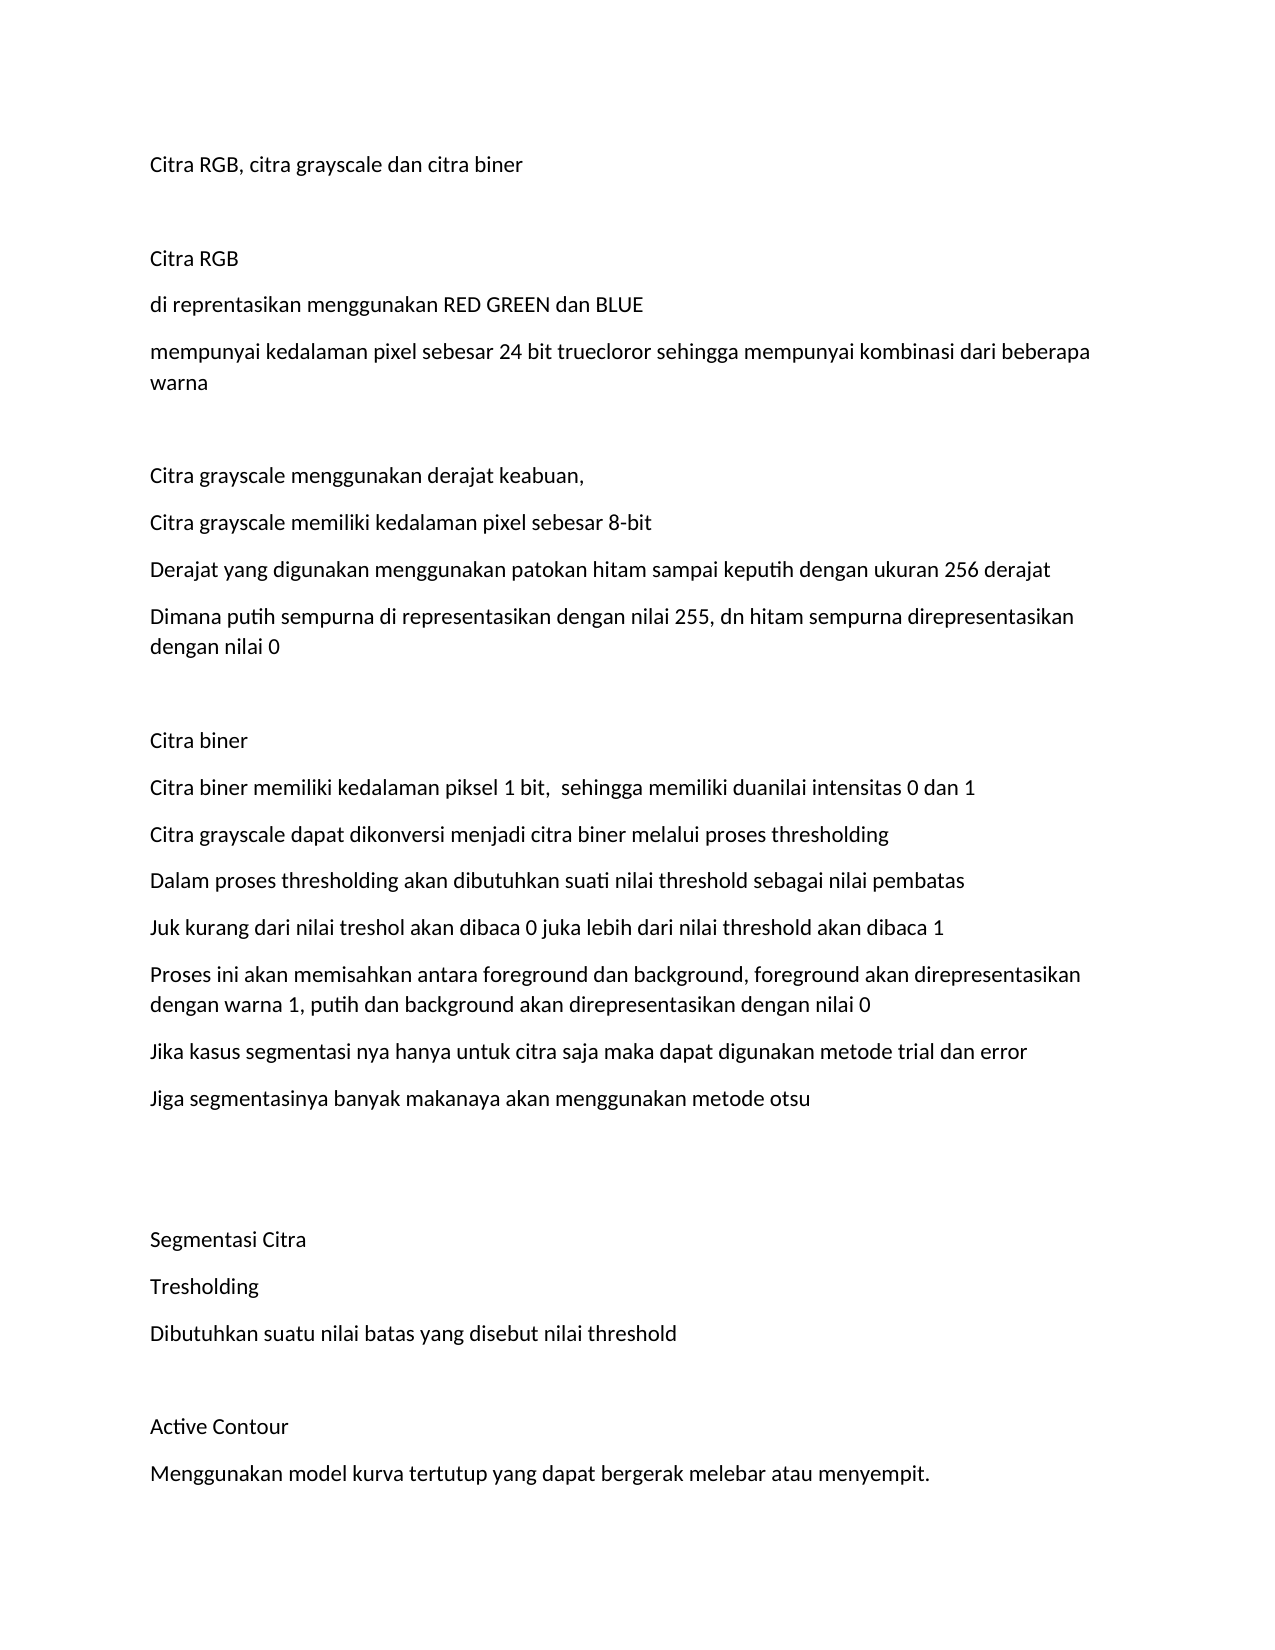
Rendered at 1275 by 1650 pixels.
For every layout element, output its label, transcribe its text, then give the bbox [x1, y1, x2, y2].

text Citra grayscale menggunakan derajat keabuan, [150, 461, 1125, 489]
text Menggunakan model kurva tertutup yang dapat bergerak melebar atau menyempit. [150, 1459, 1125, 1487]
text Dimana putih sempurna di representasikan dengan nilai 255, dn hitam sempurna direpresentasikan dengan nilai 0 [150, 602, 1125, 660]
text Active Contour [150, 1412, 1125, 1441]
text Citra grayscale dapat dikonversi menjadi citra biner melalui proses thresholding [150, 820, 1125, 848]
text Dalam proses thresholding akan dibutuhkan suati nilai threshold sebagai nilai pembatas [150, 867, 1125, 895]
text Citra RGB, citra grayscale dan citra biner [150, 150, 1125, 178]
text Citra biner [150, 726, 1125, 754]
text Citra biner memiliki kedalaman piksel 1 bit, sehingga memiliki duanilai intensitas 0 dan 1 [150, 773, 1125, 801]
text mempunyai kedalaman pixel sebesar 24 bit truecloror sehingga mempunyai kombinasi dari beberapa warna [150, 337, 1125, 396]
text Jiga segmentasinya banyak makanaya akan menggunakan metode otsu [150, 1084, 1125, 1112]
text Jika kasus segmentasi nya hanya untuk citra saja maka dapat digunakan metode trial dan error [150, 1037, 1125, 1066]
text Citra RGB [150, 244, 1125, 272]
text di reprentasikan menggunakan RED GREEN dan BLUE [150, 291, 1125, 319]
text Juk kurang dari nilai treshol akan dibaca 0 juka lebih dari nilai threshold akan dibaca 1 [150, 913, 1125, 942]
text Segmentasi Citra [150, 1225, 1125, 1253]
text Citra grayscale memiliki kedalaman pixel sebesar 8-bit [150, 508, 1125, 536]
text Dibutuhkan suatu nilai batas yang disebut nilai threshold [150, 1319, 1125, 1347]
text Derajat yang digunakan menggunakan patokan hitam sampai keputih dengan ukuran 256 derajat [150, 555, 1125, 583]
text Tresholding [150, 1272, 1125, 1300]
text Proses ini akan memisahkan antara foreground dan background, foreground akan direpresentasikan dengan warna 1, putih dan background akan direpresentasikan dengan nilai 0 [150, 960, 1125, 1019]
